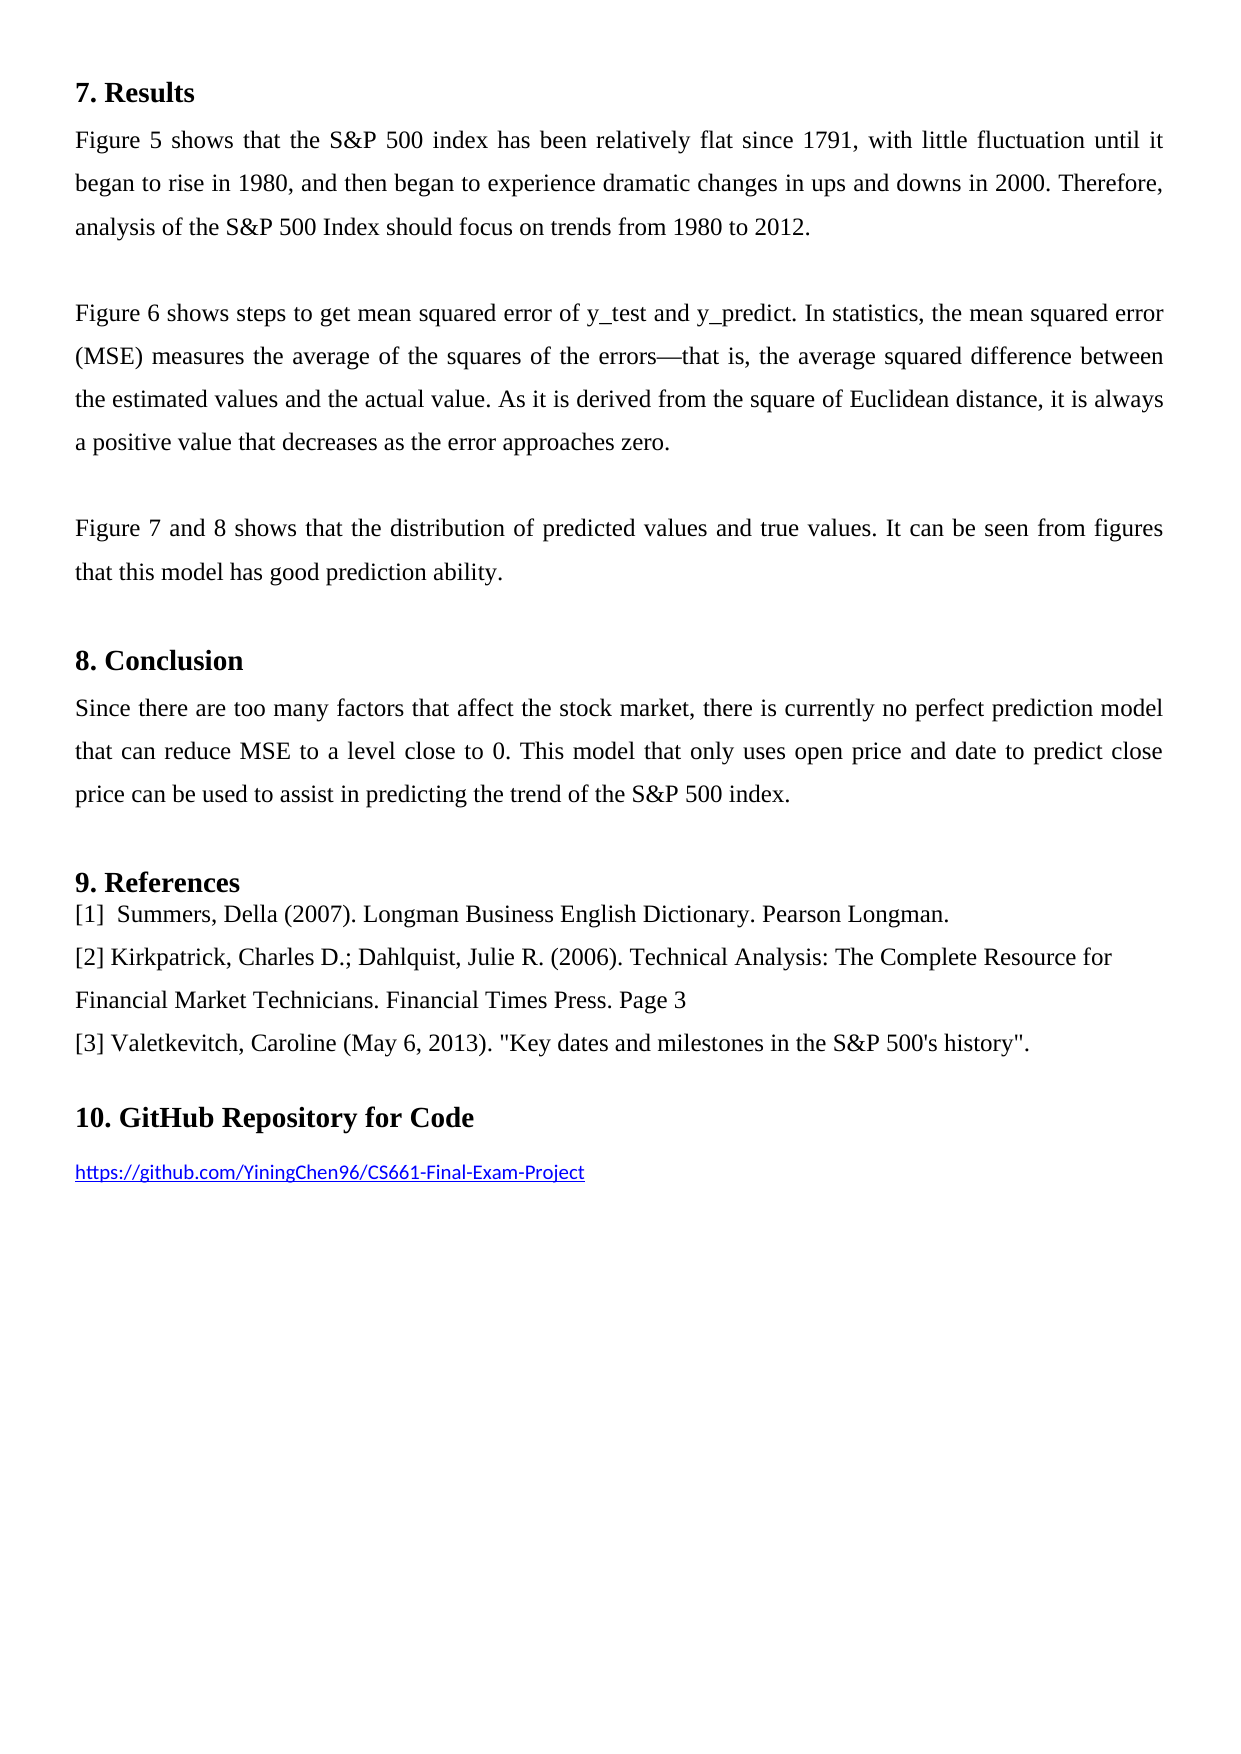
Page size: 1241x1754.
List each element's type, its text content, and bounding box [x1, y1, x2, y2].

list Results [75, 75, 1165, 108]
list Figure 5 shows that the S&P 500 index has been relatively flat since 1791, with little fluctuation until it began to rise in 1980, and then began to experience dramatic changes in ups and downs in 2000. Therefore, analysis of the S&P 500 Index should focus on trends from 1980 to 2012. [75, 125, 1165, 240]
list Conclusion [75, 643, 1165, 676]
list Figure 7 and 8 shows that the distribution of predicted values and true values. It can be seen from figures that this model has good prediction ability. [75, 513, 1165, 585]
list Valetkevitch, Caroline (May 6, 2013). "Key dates and milestones in the S&P 500's history". [75, 1028, 1165, 1057]
list GitHub Repository for Code [75, 1100, 1165, 1134]
list References [75, 866, 1165, 899]
list Figure 6 shows steps to get mean squared error of y_test and y_predict. In statistics, the mean squared error (MSE) measures the average of the squares of the errors—that is, the average squared difference between the estimated values and the actual value. As it is derived from the square of Euclidean distance, it is always a positive value that decreases as the error approaches zero. [75, 298, 1165, 456]
list Kirkpatrick, Charles D.; Dahlquist, Julie R. (2006). Technical Analysis: The Complete Resource for Financial Market Technicians. Financial Times Press. Page 3 [75, 942, 1165, 1014]
text https://github.com/YiningChen96/CS661-Final-Exam-Project [75, 1159, 1165, 1185]
list Summers, Della (2007). Longman Business English Dictionary. Pearson Longman. [75, 899, 1165, 928]
list Since there are too many factors that affect the stock market, there is currently no perfect prediction model that can reduce MSE to a level close to 0. This model that only uses open price and date to predict close price can be used to assist in predicting the trend of the S&P 500 index. [75, 693, 1165, 808]
